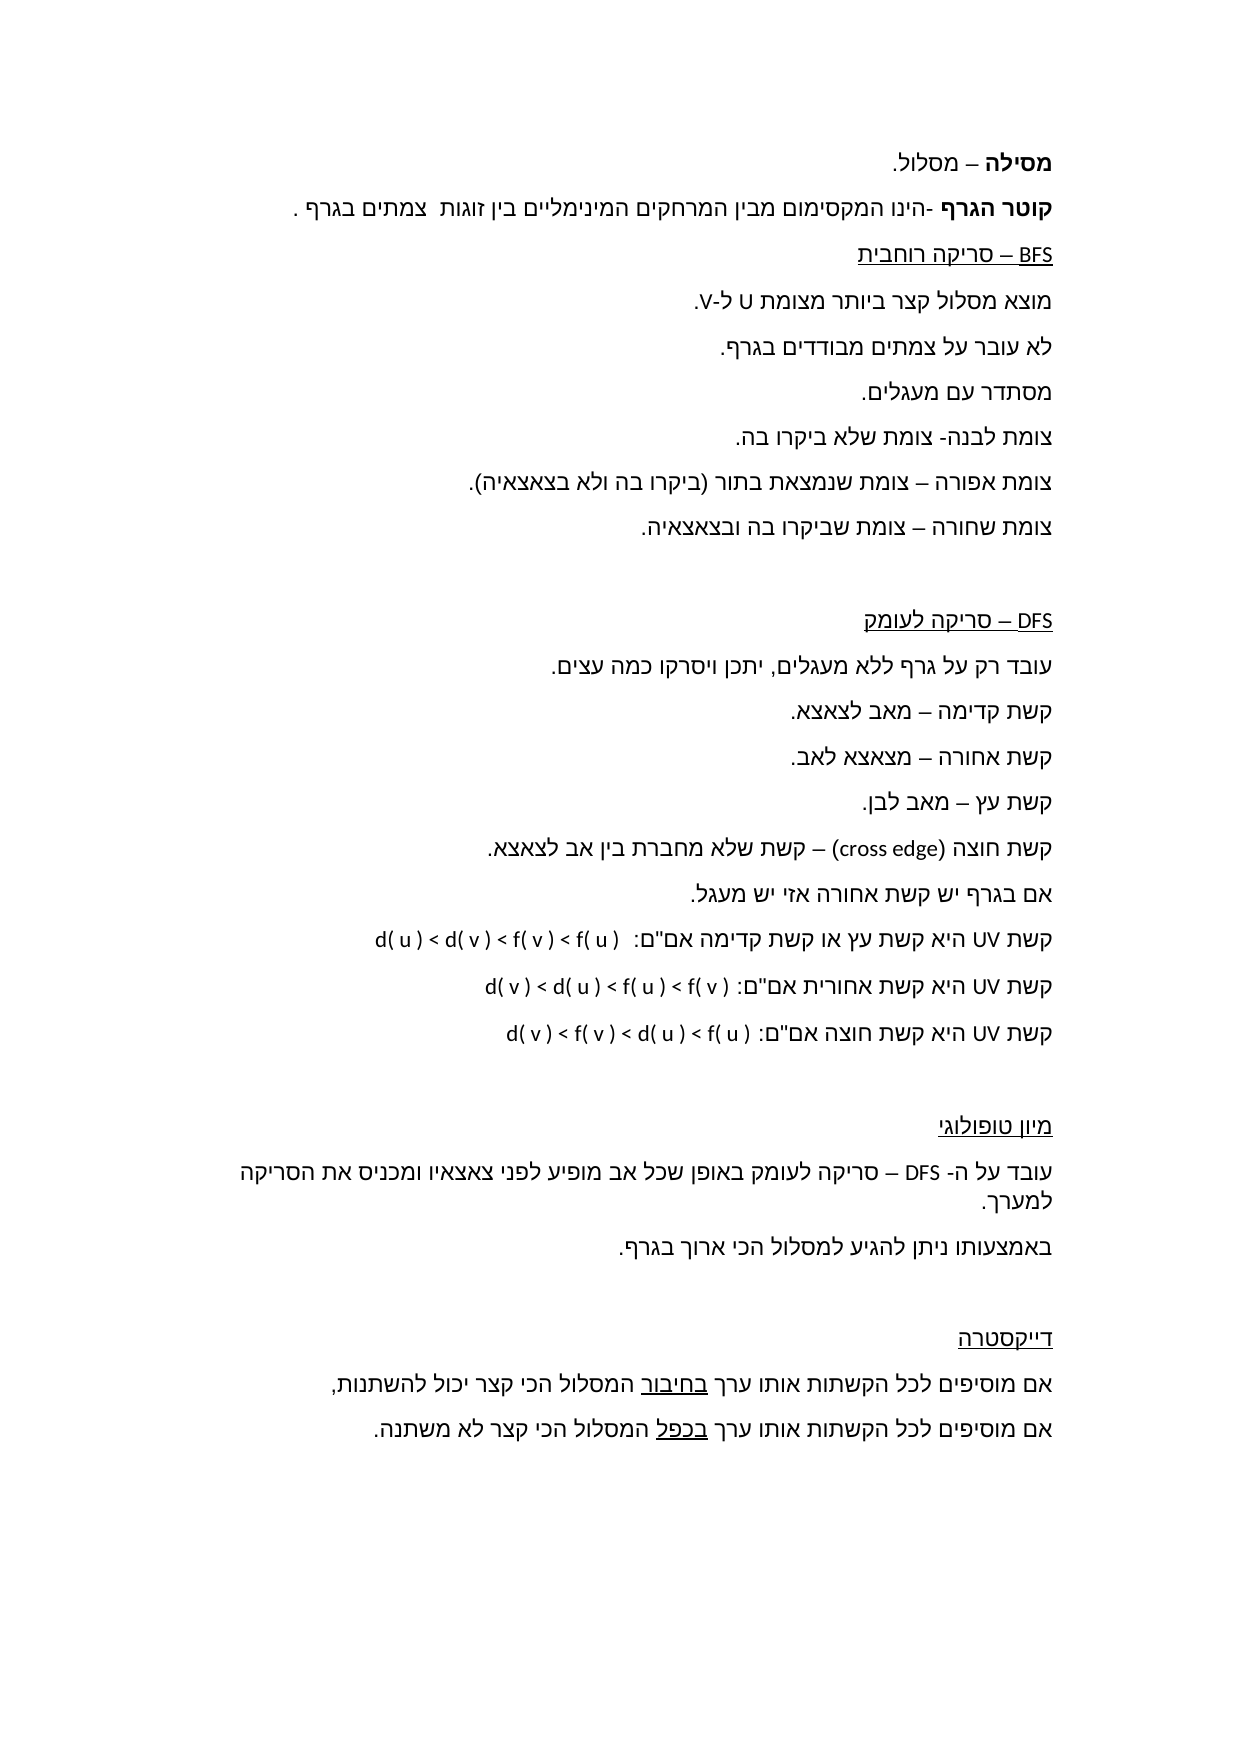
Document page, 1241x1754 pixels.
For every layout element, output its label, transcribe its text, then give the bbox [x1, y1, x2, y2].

text אם מוסיפים לכל הקשתות אותו ערך בכפל המסלול הכי קצר לא משתנה. [187, 1416, 1053, 1442]
text קשת עץ – מאב לבן. [187, 788, 1053, 815]
text דייקסטרה [187, 1325, 1053, 1352]
text לא עובר על צמתים מבודדים בגרף. [187, 334, 1053, 360]
text BFS – סריקה רוחבית [187, 240, 1053, 268]
text אם מוסיפים לכל הקשתות אותו ערך בחיבור המסלול הכי קצר יכול להשתנות, [187, 1371, 1053, 1397]
text קשת אחורה – מצאצא לאב. [187, 743, 1053, 770]
text עובד רק על גרף ללא מעגלים, יתכן ויסרקו כמה עצים. [187, 653, 1053, 679]
text אם בגרף יש קשת אחורה אזי יש מעגל. [187, 881, 1053, 907]
text קשת חוצה (cross edge) – קשת שלא מחברת בין אב לצאצא. [187, 834, 1053, 862]
text צומת לבנה- צומת שלא ביקרו בה. [187, 424, 1053, 451]
text DFS – סריקה לעומק [187, 606, 1053, 634]
text מסילה – מסלול. [187, 150, 1053, 176]
text באמצעותו ניתן להגיע למסלול הכי ארוך בגרף. [187, 1233, 1053, 1260]
text מוצא מסלול קצר ביותר מצומת U ל-V. [187, 287, 1053, 315]
text קשת UV היא קשת חוצה אם"ם: d( v ) < f( v ) < d( u ) < f( u ) [187, 1019, 1053, 1047]
text קשת קדימה – מאב לצאצא. [187, 698, 1053, 725]
text עובד על ה- DFS – סריקה לעומק באופן שכל אב מופיע לפני צאצאיו ומכניס את הסריקה למערך. [187, 1158, 1053, 1215]
text מיון טופולוגי [187, 1113, 1053, 1139]
text קוטר הגרף -הינו המקסימום מבין המרחקים המינימליים בין זוגות צמתים בגרף . [187, 195, 1053, 221]
text מסתדר עם מעגלים. [187, 379, 1053, 405]
text קשת UV היא קשת עץ או קשת קדימה אם"ם: d( u ) < d( v ) < f( v ) < f( u ) [187, 926, 1053, 954]
text צומת שחורה – צומת שביקרו בה ובצאצאיה. [187, 514, 1053, 541]
text צומת אפורה – צומת שנמצאת בתור (ביקרו בה ולא בצאצאיה). [187, 469, 1053, 496]
text קשת UV היא קשת אחורית אם"ם: d( v ) < d( u ) < f( u ) < f( v ) [187, 972, 1053, 1001]
